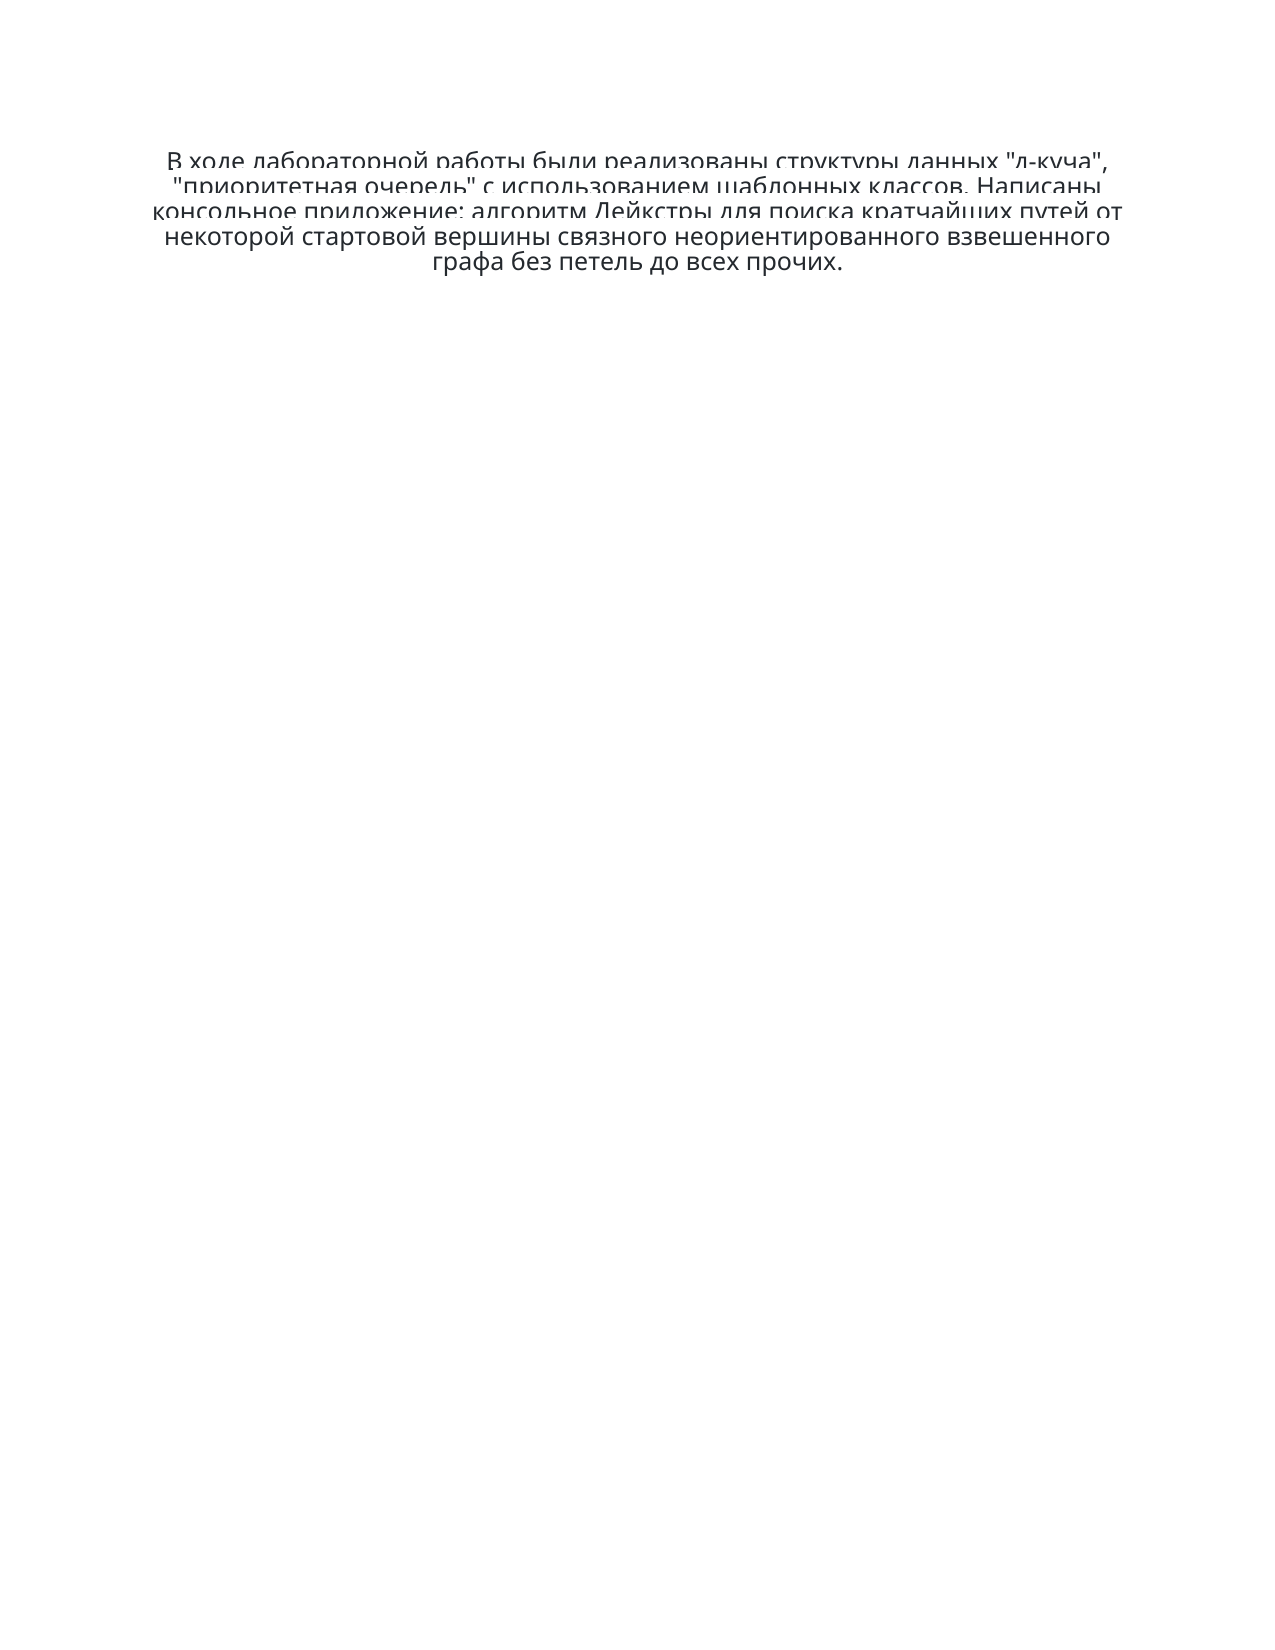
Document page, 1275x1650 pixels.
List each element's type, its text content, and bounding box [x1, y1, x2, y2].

text В ходе лабораторной работы были реализованы структуры данных "д-куча", "приоритетная очередь" с использованием шаблонных классов. Написаны консольное приложение: алгоритм Дейкстры для поиска кратчайших путей от некоторой стартовой вершины связного неориентированного взвешенного графа без петель до всех прочих. [150, 150, 432, 275]
text В ходе лабораторной работы были реализованы структуры данных "д-куча", "приоритетная очередь" с использованием шаблонных классов. Написаны консольное приложение: алгоритм Дейкстры для поиска кратчайших путей от некоторой стартовой вершины связного неориентированного взвешенного графа без петель до всех прочих. [843, 150, 1125, 275]
